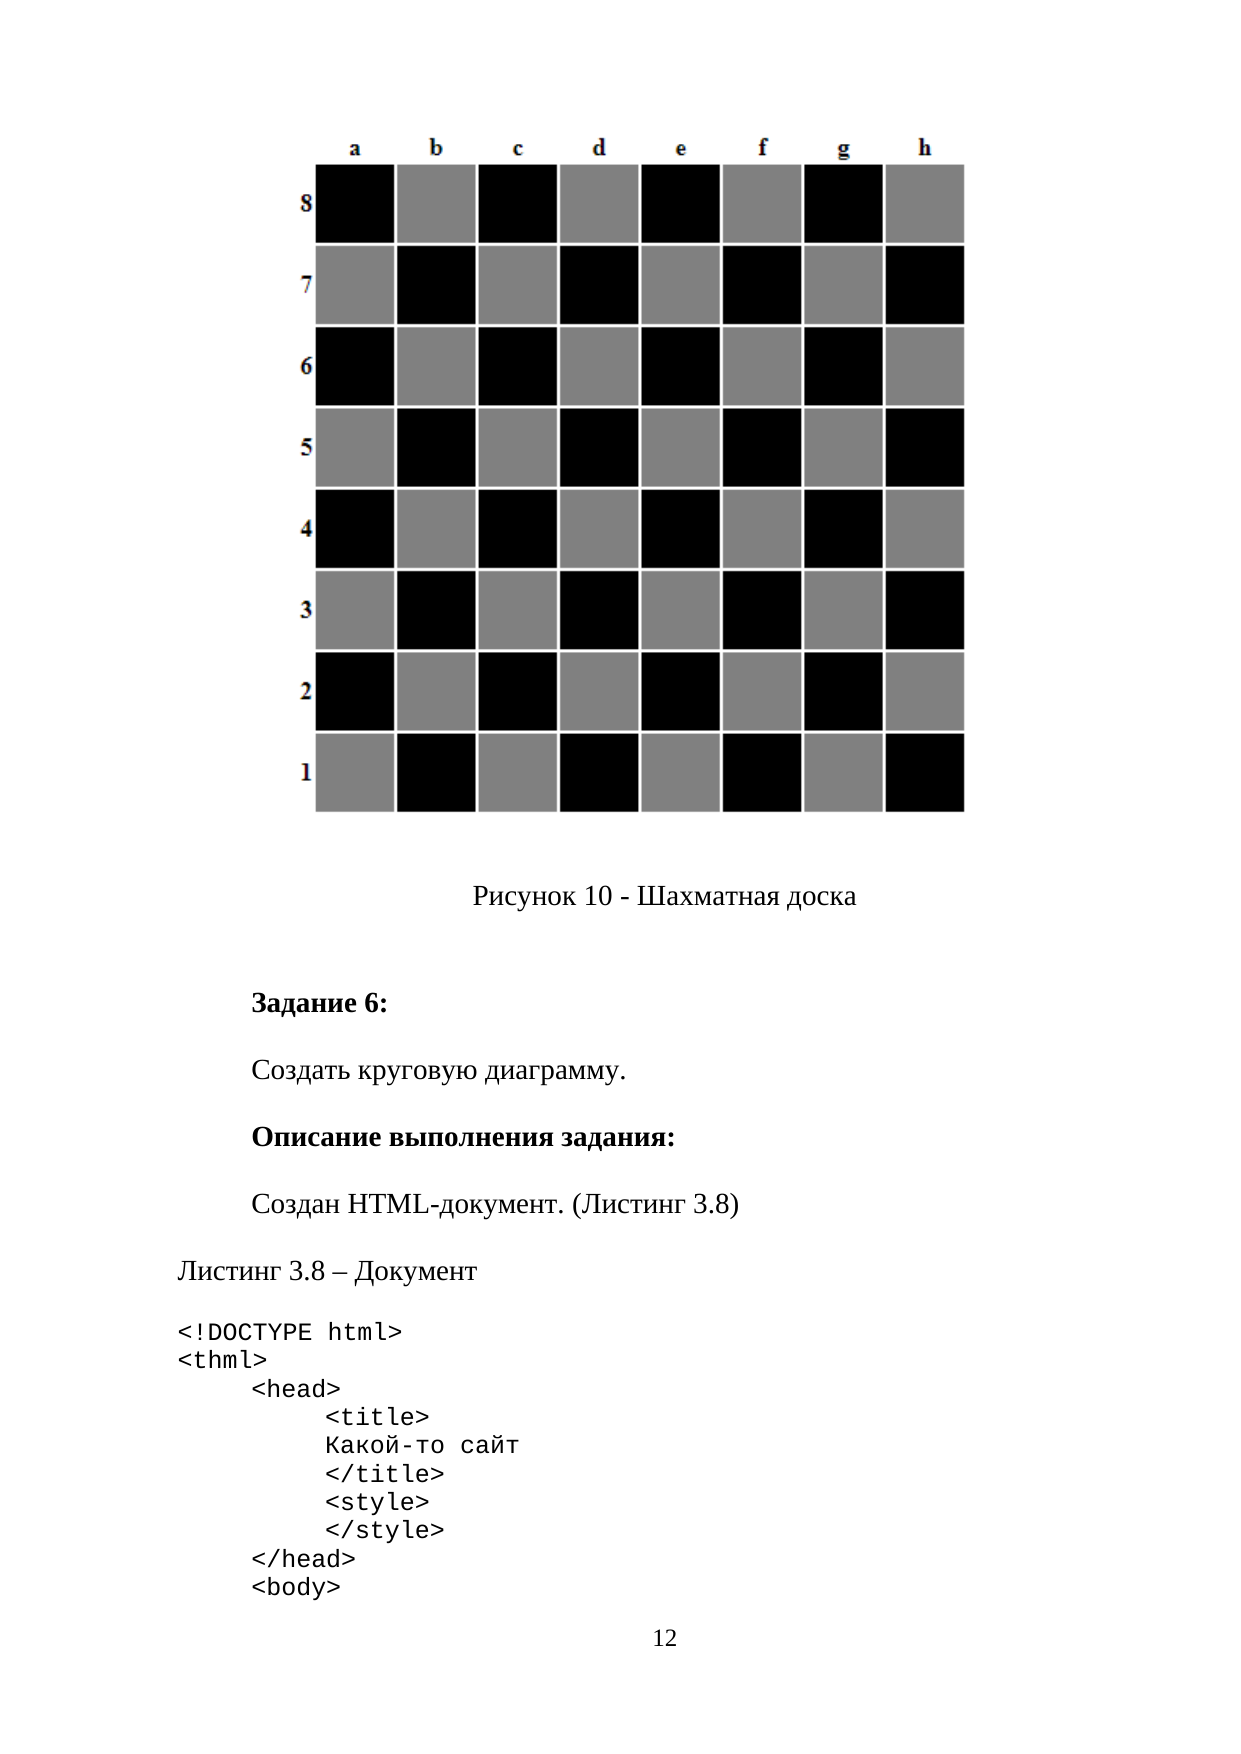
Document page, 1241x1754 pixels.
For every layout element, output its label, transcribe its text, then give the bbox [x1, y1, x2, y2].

text <thml> [177, 1348, 1152, 1376]
text <head> [177, 1376, 1152, 1405]
text Создан HTML-документ. (Листинг 3.8) [177, 1186, 1152, 1219]
text Рисунок 10 - Шахматная доска [177, 878, 1152, 911]
text Описание выполнения задания: [177, 1119, 1152, 1152]
text </head> [177, 1546, 1152, 1575]
text <style> [177, 1490, 1152, 1518]
text Задание 6: [177, 985, 1152, 1018]
text <body> [177, 1575, 1152, 1603]
text </title> [177, 1461, 1152, 1490]
text <title> [177, 1405, 1152, 1433]
text </style> [177, 1518, 1152, 1546]
text Листинг 3.8 – Документ [177, 1253, 1152, 1286]
text Какой-то сайт [177, 1433, 1152, 1461]
picture [291, 118, 1038, 859]
text <!DOCTYPE html> [177, 1320, 1152, 1348]
text Создать круговую диаграмму. [177, 1052, 1152, 1085]
